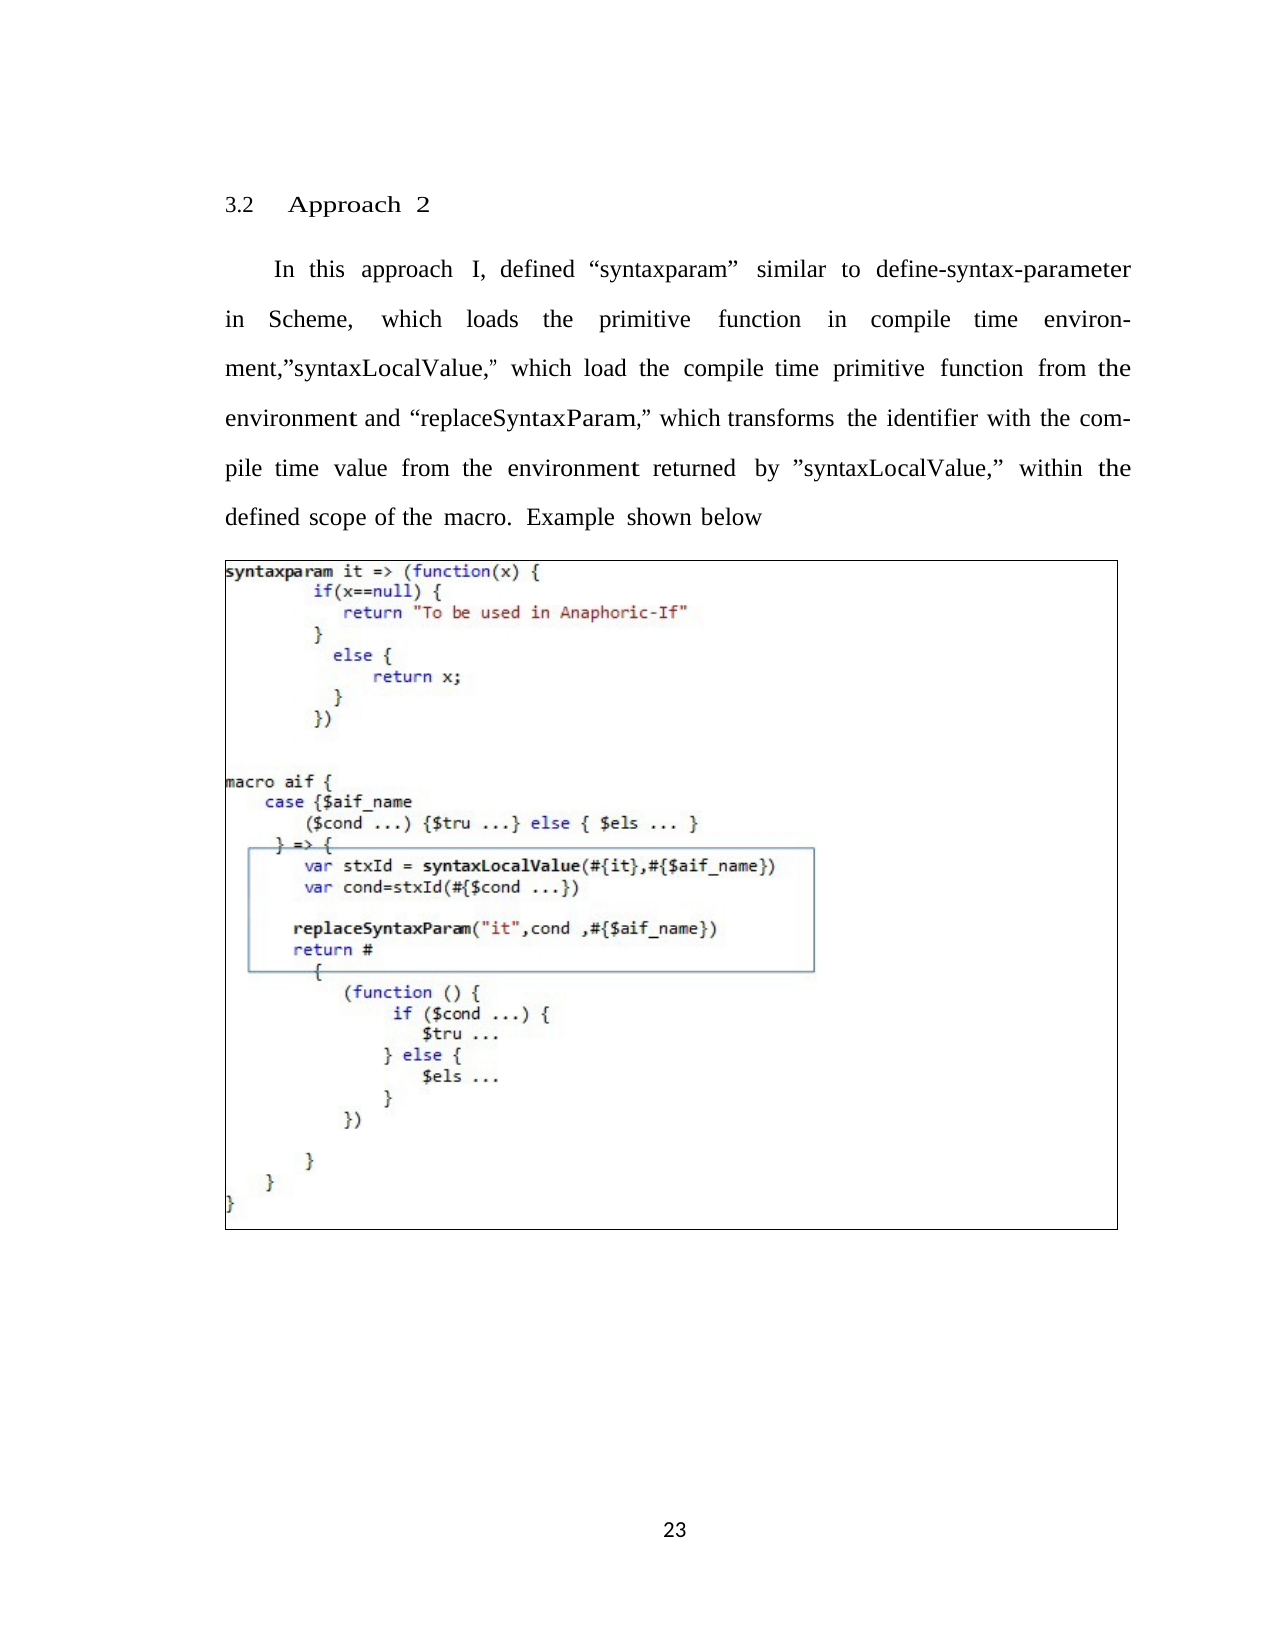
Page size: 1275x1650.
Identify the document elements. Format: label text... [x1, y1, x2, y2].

text In this approach I, defined “syntaxparam” similar to define-syntax-parameter in Scheme, which loads the primitive function in compile time environ- ment,”syntaxLocalValue,” which load the compile time primitive function from the environment and “replaceSyntaxParam,” which transforms the identifier with the com- pile time value from the environment returned by ”syntaxLocalValue,” within the defined scope of the macro. Example shown below [225, 254, 1131, 531]
picture [226, 561, 1117, 1229]
text 3.2 Approach 2 [225, 191, 1139, 217]
